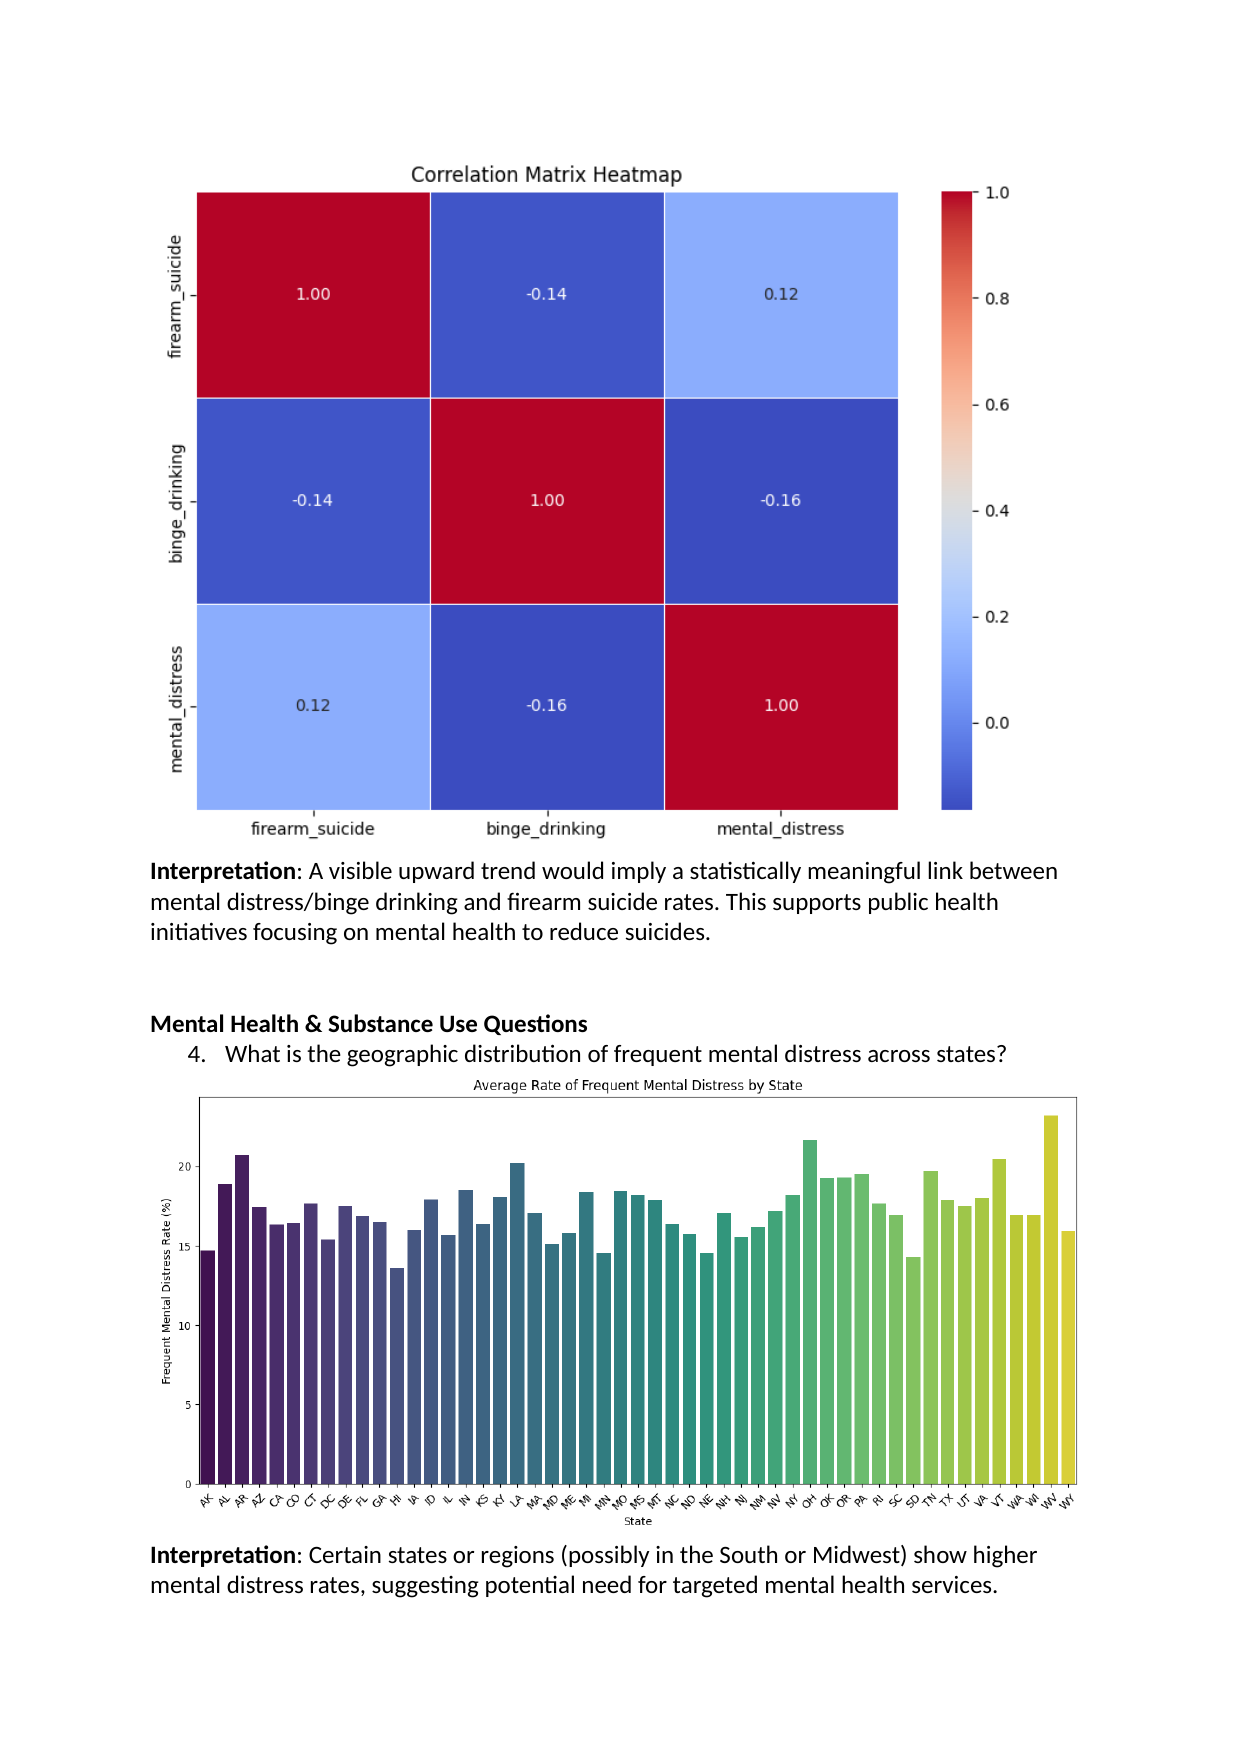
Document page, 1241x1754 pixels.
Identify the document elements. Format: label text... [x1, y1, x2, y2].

text Interpretation: Certain states or regions (possibly in the South or Midwest) show higher mental distress rates, suggesting potential need for targeted mental health services. [150, 1539, 1090, 1600]
text Interpretation: A visible upward trend would imply a statistically meaningful link between mental distress/binge drinking and firearm suicide rates. This supports public health initiatives focusing on mental health to reduce suicides. [150, 856, 1090, 947]
picture [150, 150, 1091, 856]
text Mental Health & Substance Use Questions [150, 1008, 1090, 1038]
list What is the geographic distribution of frequent mental distress across states? [187, 1038, 1090, 1068]
picture [150, 1068, 1091, 1539]
